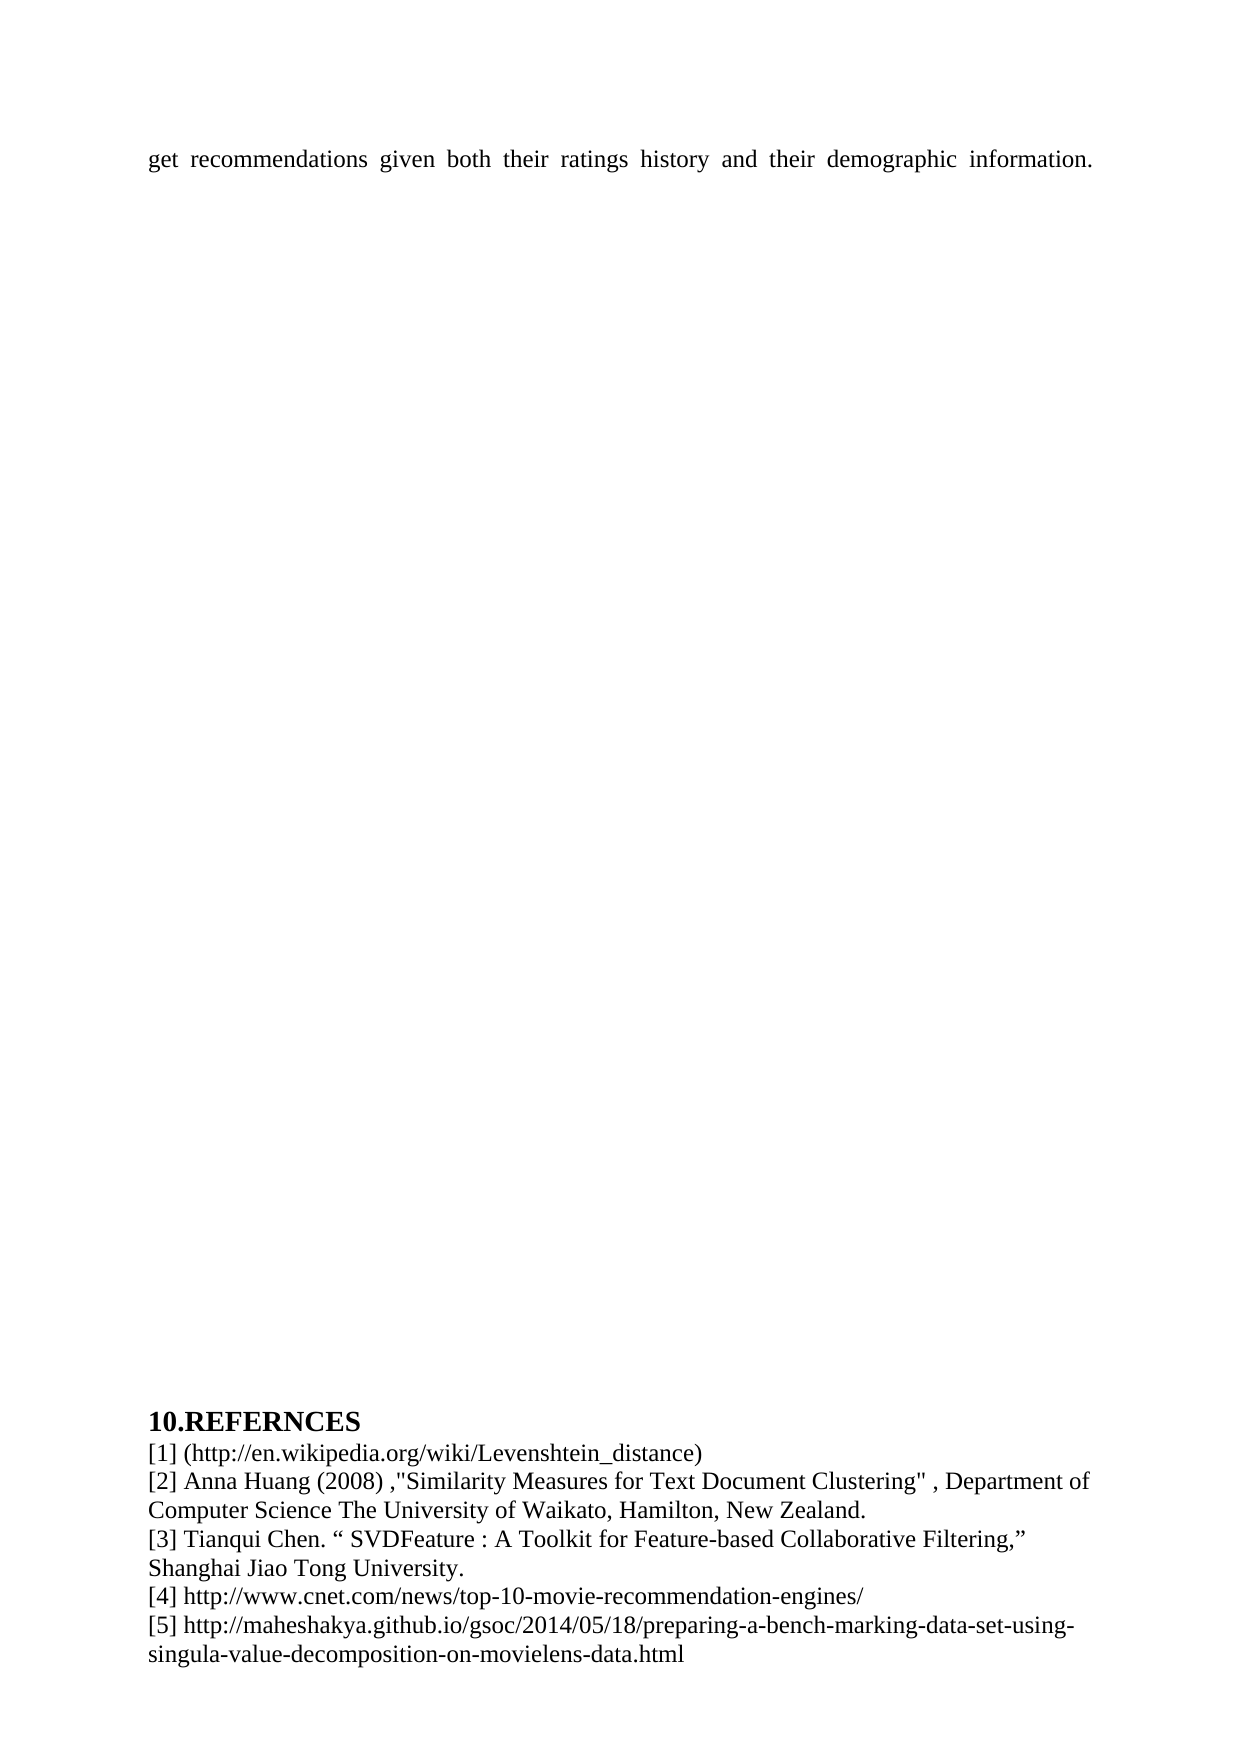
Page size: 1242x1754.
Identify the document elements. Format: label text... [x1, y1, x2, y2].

text [5] http://maheshakya.github.io/gsoc/2014/05/18/preparing-a-bench-marking-data-set-using-singula-value-decomposition-on-movielens-data.html [148, 1610, 1094, 1668]
text [4] http://www.cnet.com/news/top-10-movie-recommendation-engines/ [148, 1581, 1094, 1610]
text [148, 144, 1094, 197]
text 10.REFERNCES [148, 1404, 1094, 1438]
text [1] (http://en.wikipedia.org/wiki/Levenshtein_distance) [148, 1438, 1094, 1466]
text [2] Anna Huang (2008) ,"Similarity Measures for Text Document Clustering" , Department of Computer Science The University of Waikato, Hamilton, New Zealand. [148, 1466, 1094, 1524]
text [3] Tianqui Chen. “ SVDFeature : A Toolkit for Feature-based Collaborative Filtering,” Shanghai Jiao Tong University. [148, 1524, 1094, 1581]
